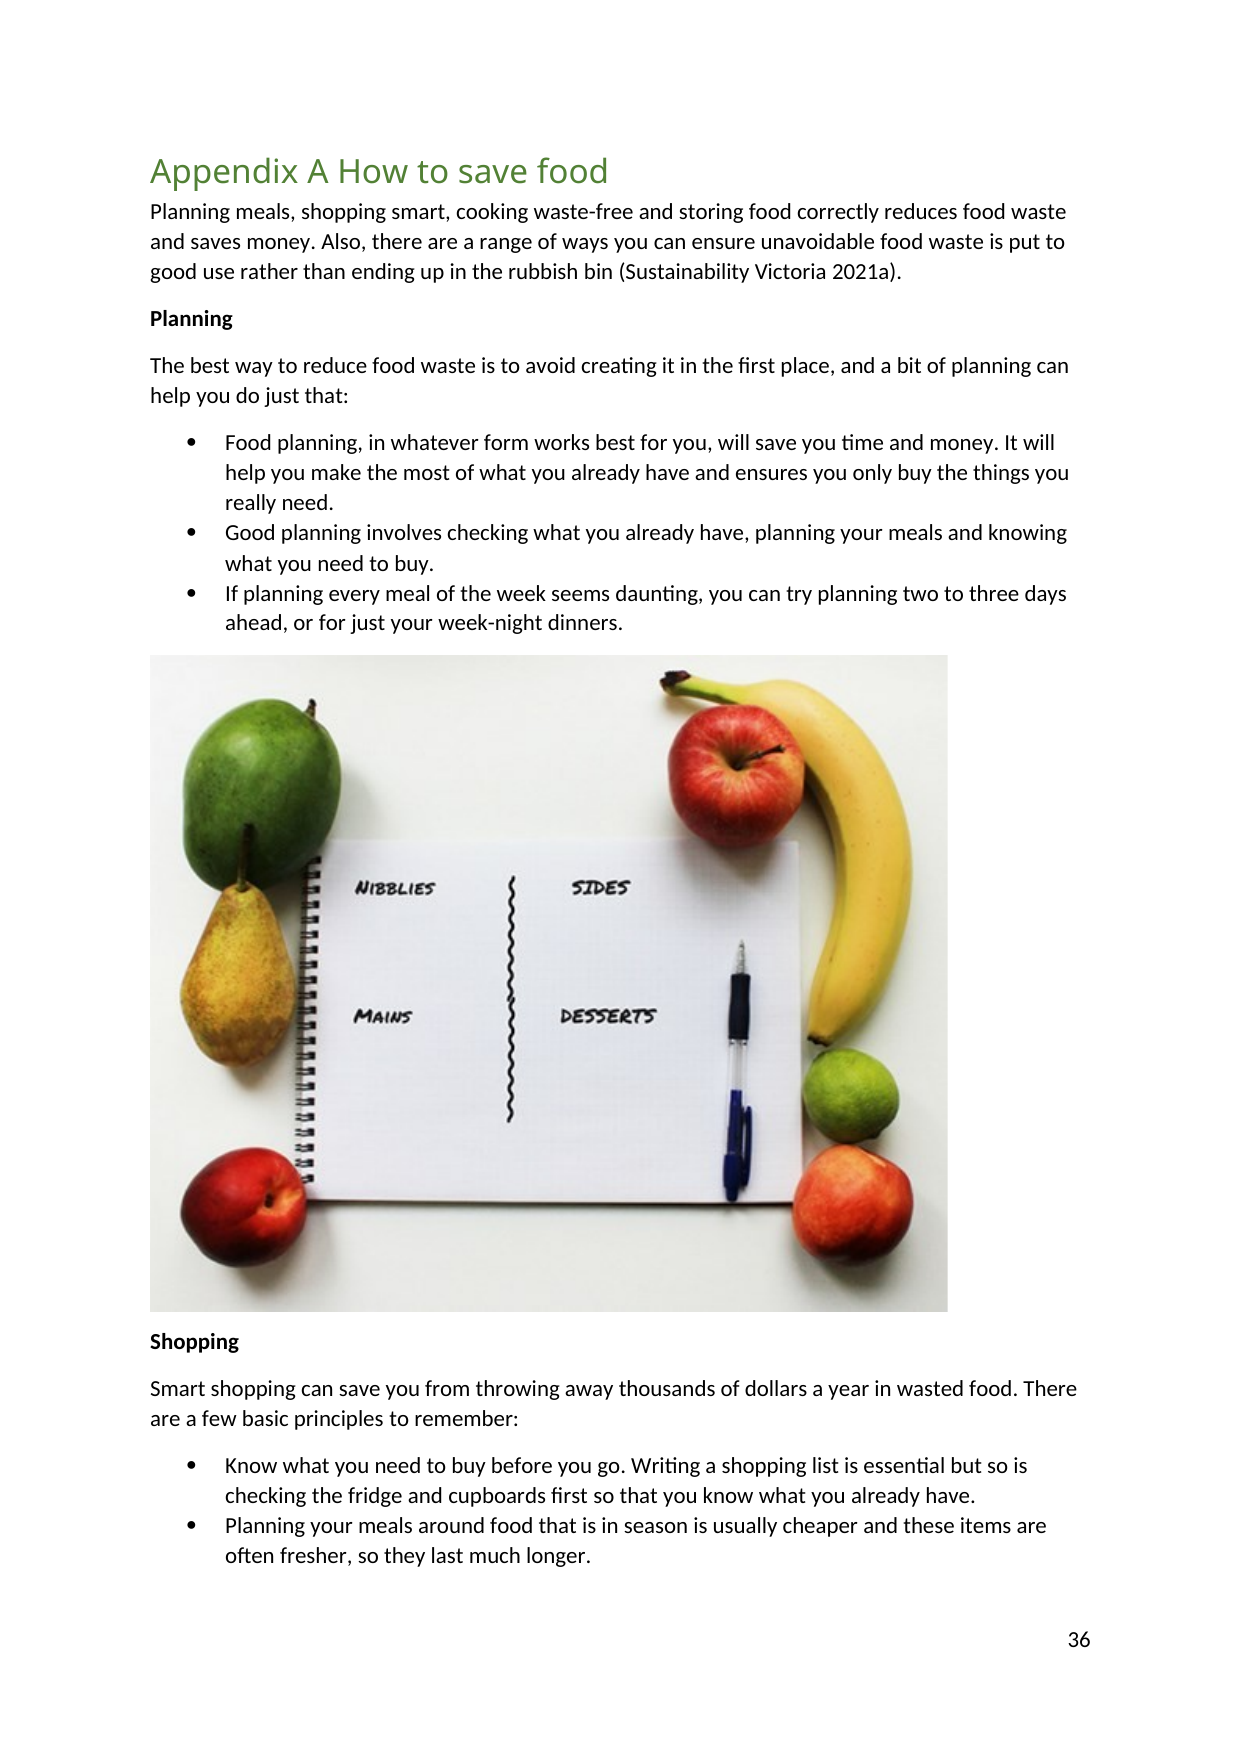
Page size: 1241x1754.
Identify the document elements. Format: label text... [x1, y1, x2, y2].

text Planning meals, shopping smart, cooking waste-free and storing food correctly reduces food waste and saves money. Also, there are a range of ways you can ensure unavoidable food waste is put to good use rather than ending up in the rubbish bin (Sustainability Victoria 2021a). [150, 197, 1068, 285]
subtitle Planning [150, 304, 1180, 332]
list Food planning, in whatever form works best for you, will save you time and money. It will help you make the most of what you already have and ensures you only buy the things you really need. [187, 428, 1072, 516]
text The best way to reduce food waste is to avoid creating it in the first place, and a bit of planning can help you do just that: [150, 351, 1072, 409]
subtitle Appendix A How to save food [150, 148, 1180, 193]
list Good planning involves checking what you already have, planning your meals and knowing what you need to buy. [187, 518, 1069, 577]
list Know what you need to buy before you go. Writing a shopping list is essential but so is checking the fridge and cupboards first so that you know what you already have. [187, 1451, 1030, 1509]
text Smart shopping can save you from throwing away thousands of dollars a year in wasted food. There are a few basic principles to remember: [150, 1374, 1079, 1432]
list If planning every meal of the week seems daunting, you can try planning two to three days ahead, or for just your week-night dinners. [187, 579, 1069, 637]
list Planning your meals around food that is in season is usually cheaper and these items are often fresher, so they last much longer. [187, 1511, 1049, 1570]
picture [150, 655, 948, 1312]
